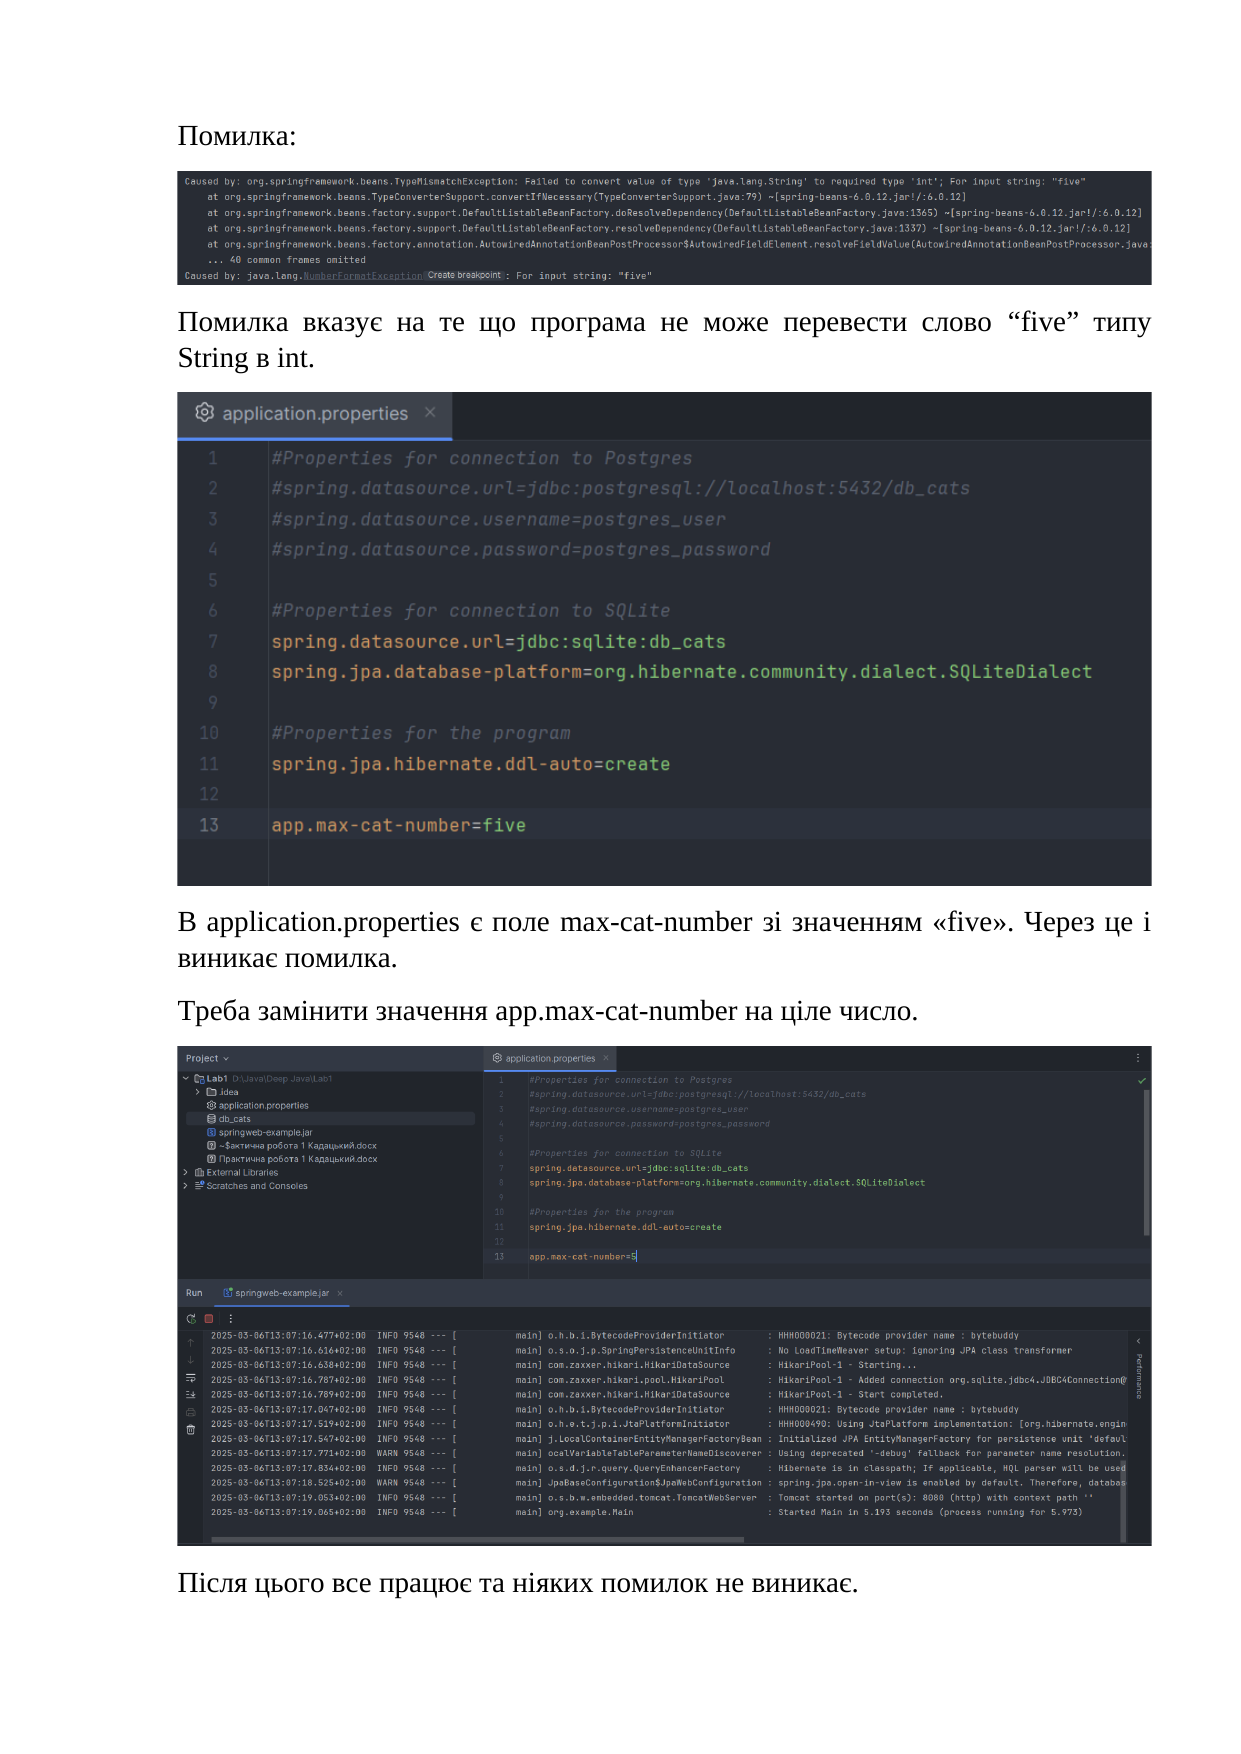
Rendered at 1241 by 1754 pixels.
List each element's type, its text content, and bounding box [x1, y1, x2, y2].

text Помилка: [177, 118, 1152, 152]
text Після цього все працює та ніяких помилок не виникає. [177, 1565, 1152, 1598]
picture [177, 392, 1152, 886]
text Треба замінити значення app.max-cat-number на ціле число. [177, 993, 1152, 1027]
picture [177, 171, 1152, 285]
text Помилка вказує на те що програма не може перевести слово “five” типу String в int. [177, 304, 1152, 373]
picture [177, 1046, 1152, 1546]
text В application.properties є поле max-cat-number зі значенням «five». Через це і виникає помилка. [177, 904, 1152, 974]
